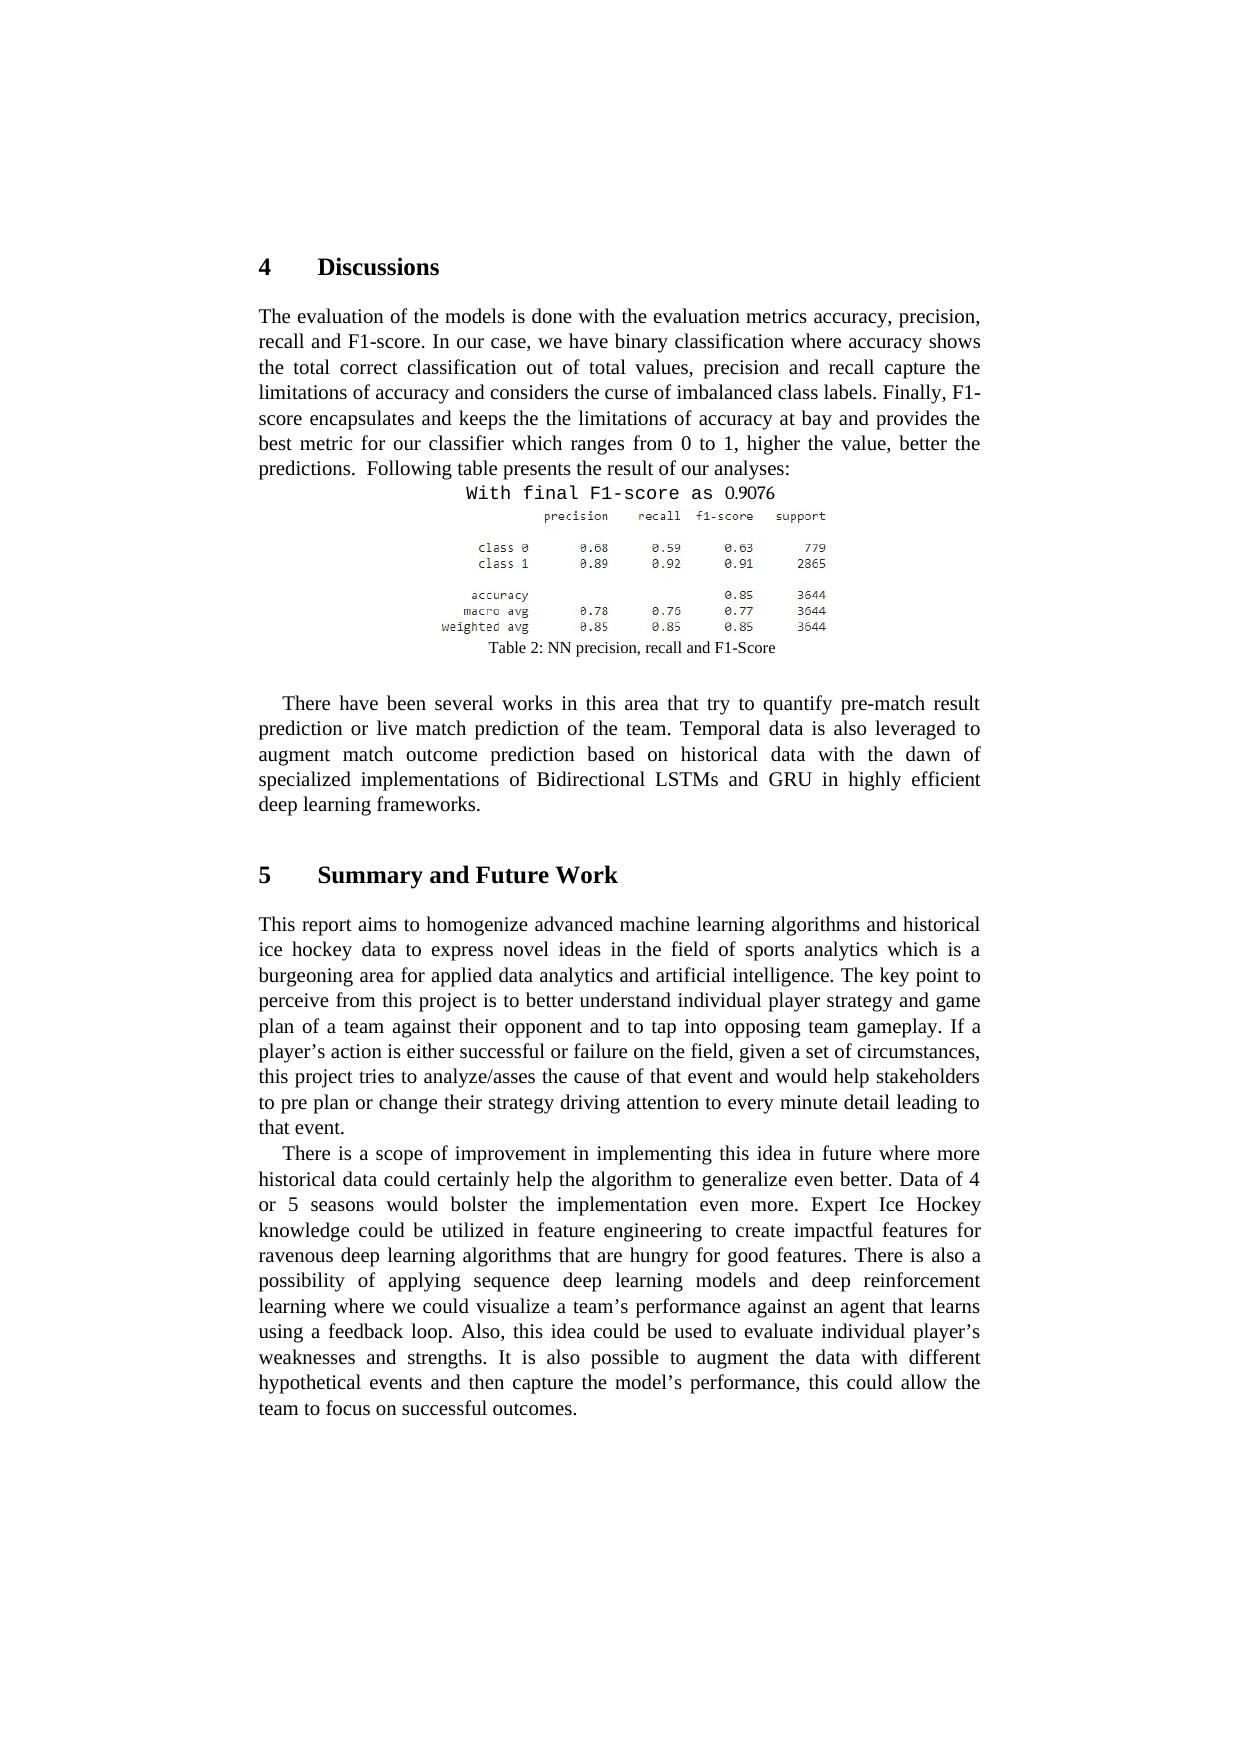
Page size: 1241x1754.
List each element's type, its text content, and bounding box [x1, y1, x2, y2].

picture [440, 507, 829, 636]
text There have been several works in this area that try to quantify pre-match result prediction or live match prediction of the team. Temporal data is also leveraged to augment match outcome prediction based on historical data with the dawn of specialized implementations of Bidirectional LSTMs and GRU in highly efficient deep learning frameworks. [258, 691, 982, 816]
subtitle Discussions [258, 252, 980, 281]
text This report aims to homogenize advanced machine learning algorithms and historical ice hockey data to express novel ideas in the field of sports analytics which is a burgeoning area for applied data analytics and artificial intelligence. The key point to perceive from this project is to better understand individual player strategy and game plan of a team against their opponent and to tap into opposing team gameplay. If a player’s action is either successful or failure on the field, given a set of circumstances, this project tries to analyze/asses the cause of that event and would help stakeholders to pre plan or change their strategy driving attention to every minute detail leading to that event. [258, 912, 982, 1139]
text The evaluation of the models is done with the evaluation metrics accuracy, precision, recall and F1-score. In our case, we have binary classification where accuracy shows the total correct classification out of total values, precision and recall capture the limitations of accuracy and considers the curse of imbalanced class labels. Finally, F1-score encapsulates and keeps the the limitations of accuracy at bay and provides the best metric for our classifier which ranges from 0 to 1, higher the value, better the predictions. Following table presents the result of our analyses: [258, 304, 982, 480]
subtitle Summary and Future Work [258, 861, 980, 889]
text Table 2: NN precision, recall and F1-Score [264, 638, 999, 657]
text There is a scope of improvement in implementing this idea in future where more historical data could certainly help the algorithm to generalize even better. Data of 4 or 5 seasons would bolster the implementation even more. Expert Ice Hockey knowledge could be utilized in feature engineering to create impactful features for ravenous deep learning algorithms that are hungry for good features. There is also a possibility of applying sequence deep learning models and deep reinforcement learning where we could visualize a team’s performance against an agent that learns using a feedback loop. Also, this idea could be used to evaluate individual player’s weaknesses and strengths. It is also possible to augment the data with different hypothetical events and then capture the model’s performance, this could allow the team to focus on successful outcomes. [258, 1141, 982, 1419]
text With final F1-score as 0.9076 [260, 482, 981, 505]
